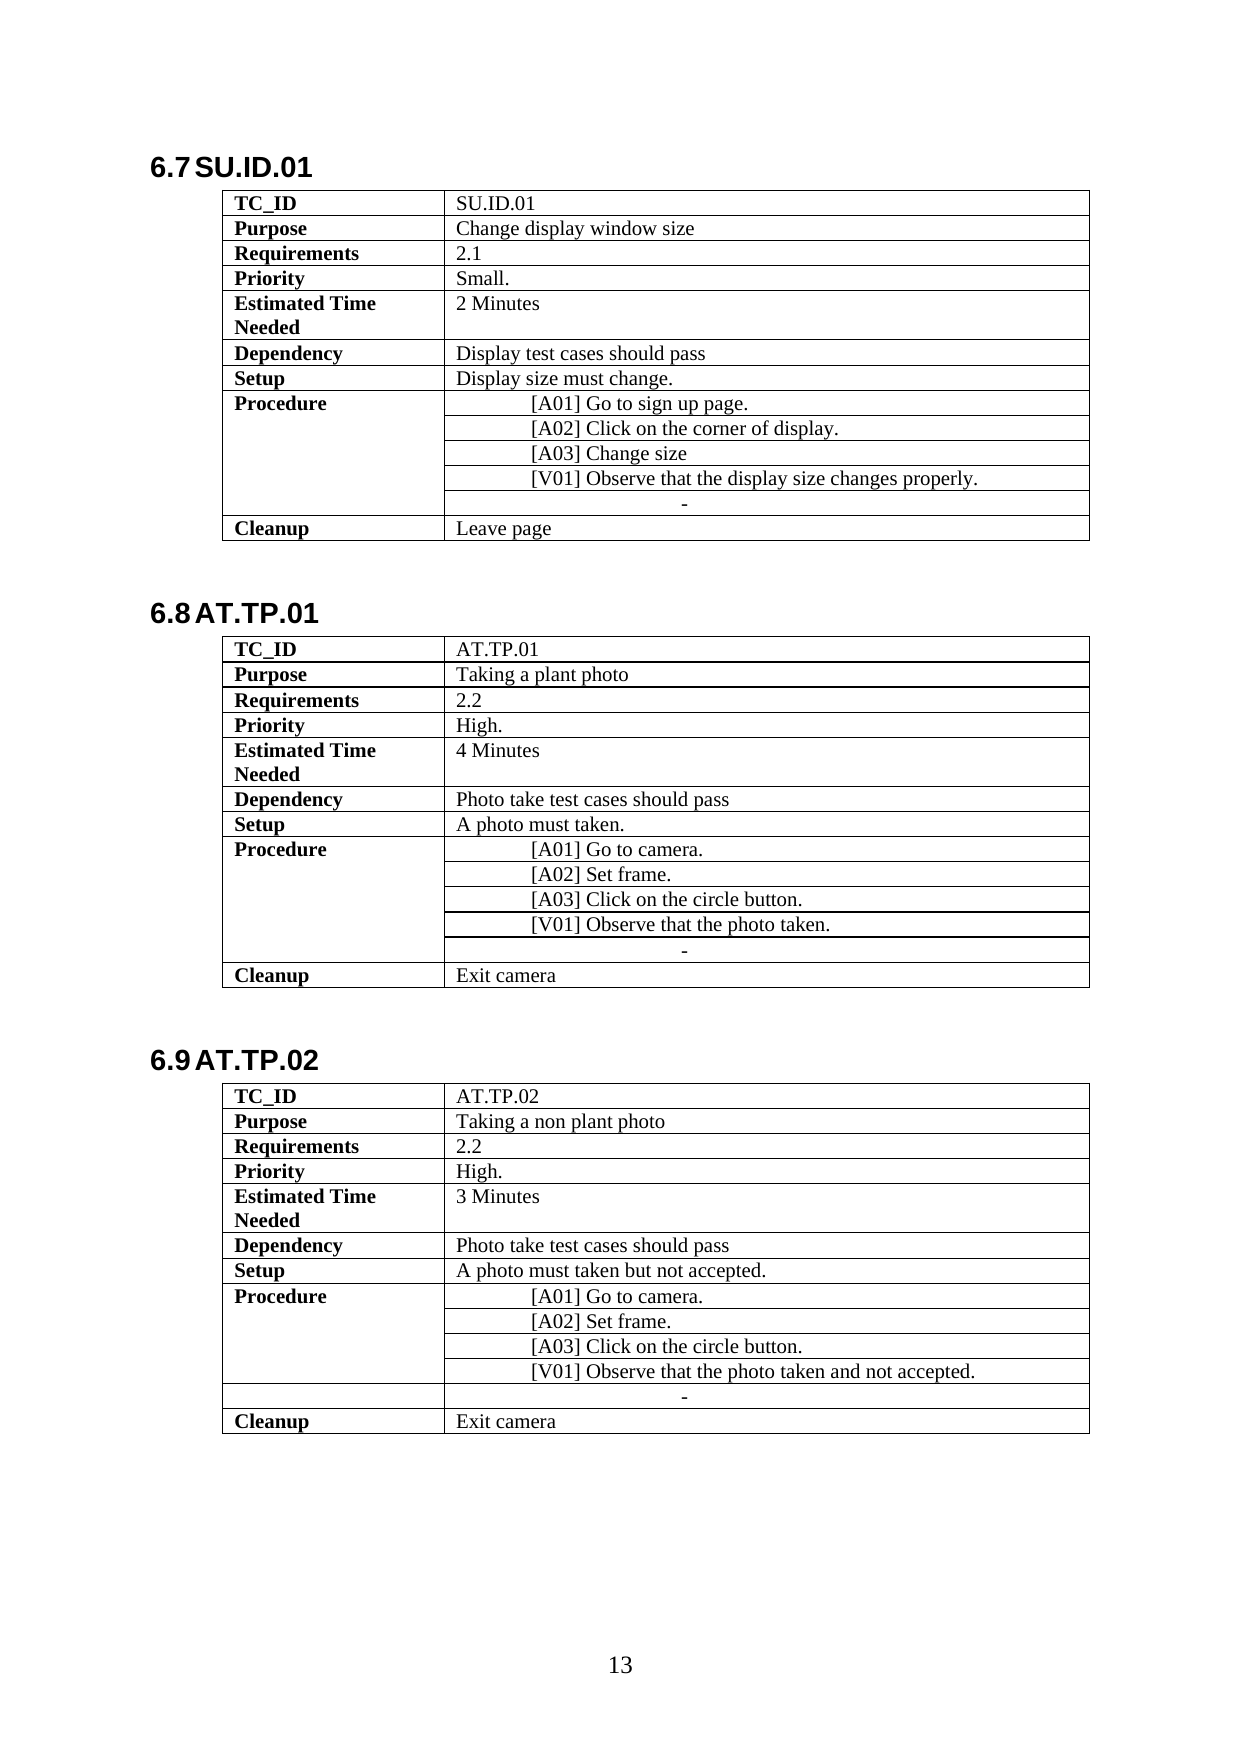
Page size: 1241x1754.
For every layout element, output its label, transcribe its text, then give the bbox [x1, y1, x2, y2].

table_cell A photo must taken but not accepted. [445, 1259, 1089, 1282]
table_cell Exit camera [445, 963, 1089, 987]
table_header TC_ID [223, 1084, 444, 1108]
table_cell Leave page [445, 516, 1089, 540]
table_cell [A03] Click on the circle button. [445, 1334, 1089, 1358]
table_cell Dependency [223, 787, 444, 811]
table_cell [A02] Click on the corner of display. [445, 416, 1089, 440]
table_cell [V01] Observe that the photo taken and not accepted. [445, 1359, 1089, 1383]
table_cell 2.1 [445, 241, 1089, 265]
table_cell Photo take test cases should pass [445, 787, 1089, 811]
table_header SU.ID.01 [445, 191, 1089, 215]
table_cell [V01] Observe that the photo taken. [445, 913, 1089, 936]
table_cell 4 Minutes [445, 738, 1089, 786]
table_cell - [445, 491, 1089, 515]
table_cell Requirements [223, 241, 444, 265]
table_cell Display size must change. [445, 366, 1089, 389]
table_cell Procedure [223, 391, 444, 515]
table_header AT.TP.01 [445, 637, 1089, 661]
table_cell [A01] Go to camera. [445, 1284, 1089, 1308]
table_cell Change display window size [445, 216, 1089, 240]
table_cell Dependency [223, 1233, 444, 1257]
table_cell [A01] Go to camera. [445, 837, 1089, 861]
table_cell Photo take test cases should pass [445, 1233, 1089, 1257]
table_cell Priority [223, 713, 444, 737]
table_cell 2.2 [445, 1134, 1089, 1158]
table_cell Requirements [223, 688, 444, 712]
table_cell A photo must taken. [445, 812, 1089, 836]
table_cell 3 Minutes [445, 1184, 1089, 1232]
table_cell Priority [223, 266, 444, 290]
table_cell Small. [445, 266, 1089, 290]
table_cell - [445, 938, 1089, 962]
subtitle SU.ID.01 [150, 150, 1090, 183]
table_cell [A02] Set frame. [445, 1309, 1089, 1333]
table_cell Procedure [223, 1284, 444, 1383]
table_cell Setup [223, 812, 444, 836]
subtitle AT.TP.01 [150, 596, 1090, 630]
table_cell 2 Minutes [445, 291, 1089, 339]
table_cell Estimated Time Needed [223, 738, 444, 786]
table_cell Estimated Time Needed [223, 1184, 444, 1232]
table_cell Taking a plant photo [445, 663, 1089, 686]
table_cell High. [445, 713, 1089, 737]
table_cell Purpose [223, 216, 444, 240]
table_cell Cleanup [223, 516, 444, 540]
table_header TC_ID [223, 637, 444, 661]
table_cell Priority [223, 1159, 444, 1183]
table_cell Setup [223, 1259, 444, 1282]
table_cell 2.2 [445, 688, 1089, 712]
table_cell Purpose [223, 1109, 444, 1133]
table_cell [A03] Change size [445, 441, 1089, 465]
table_header TC_ID [223, 191, 444, 215]
table_cell Display test cases should pass [445, 340, 1089, 364]
table_cell [A02] Set frame. [445, 862, 1089, 886]
subtitle AT.TP.02 [150, 1043, 1090, 1076]
table_cell Procedure [223, 837, 444, 962]
table_cell [A01] Go to sign up page. [445, 391, 1089, 415]
table_cell [223, 1384, 444, 1408]
table_cell Dependency [223, 340, 444, 364]
table_cell - [445, 1384, 1089, 1408]
table_cell Setup [223, 366, 444, 389]
table_cell Cleanup [223, 1409, 444, 1433]
table_header AT.TP.02 [445, 1084, 1089, 1108]
table_cell Taking a non plant photo [445, 1109, 1089, 1133]
table_cell [A03] Click on the circle button. [445, 887, 1089, 911]
table_cell Requirements [223, 1134, 444, 1158]
table_cell [V01] Observe that the display size changes properly. [445, 466, 1089, 490]
table_cell Purpose [223, 663, 444, 686]
table_cell High. [445, 1159, 1089, 1183]
table_cell Estimated Time Needed [223, 291, 444, 339]
table_cell Exit camera [445, 1409, 1089, 1433]
table_cell Cleanup [223, 963, 444, 987]
